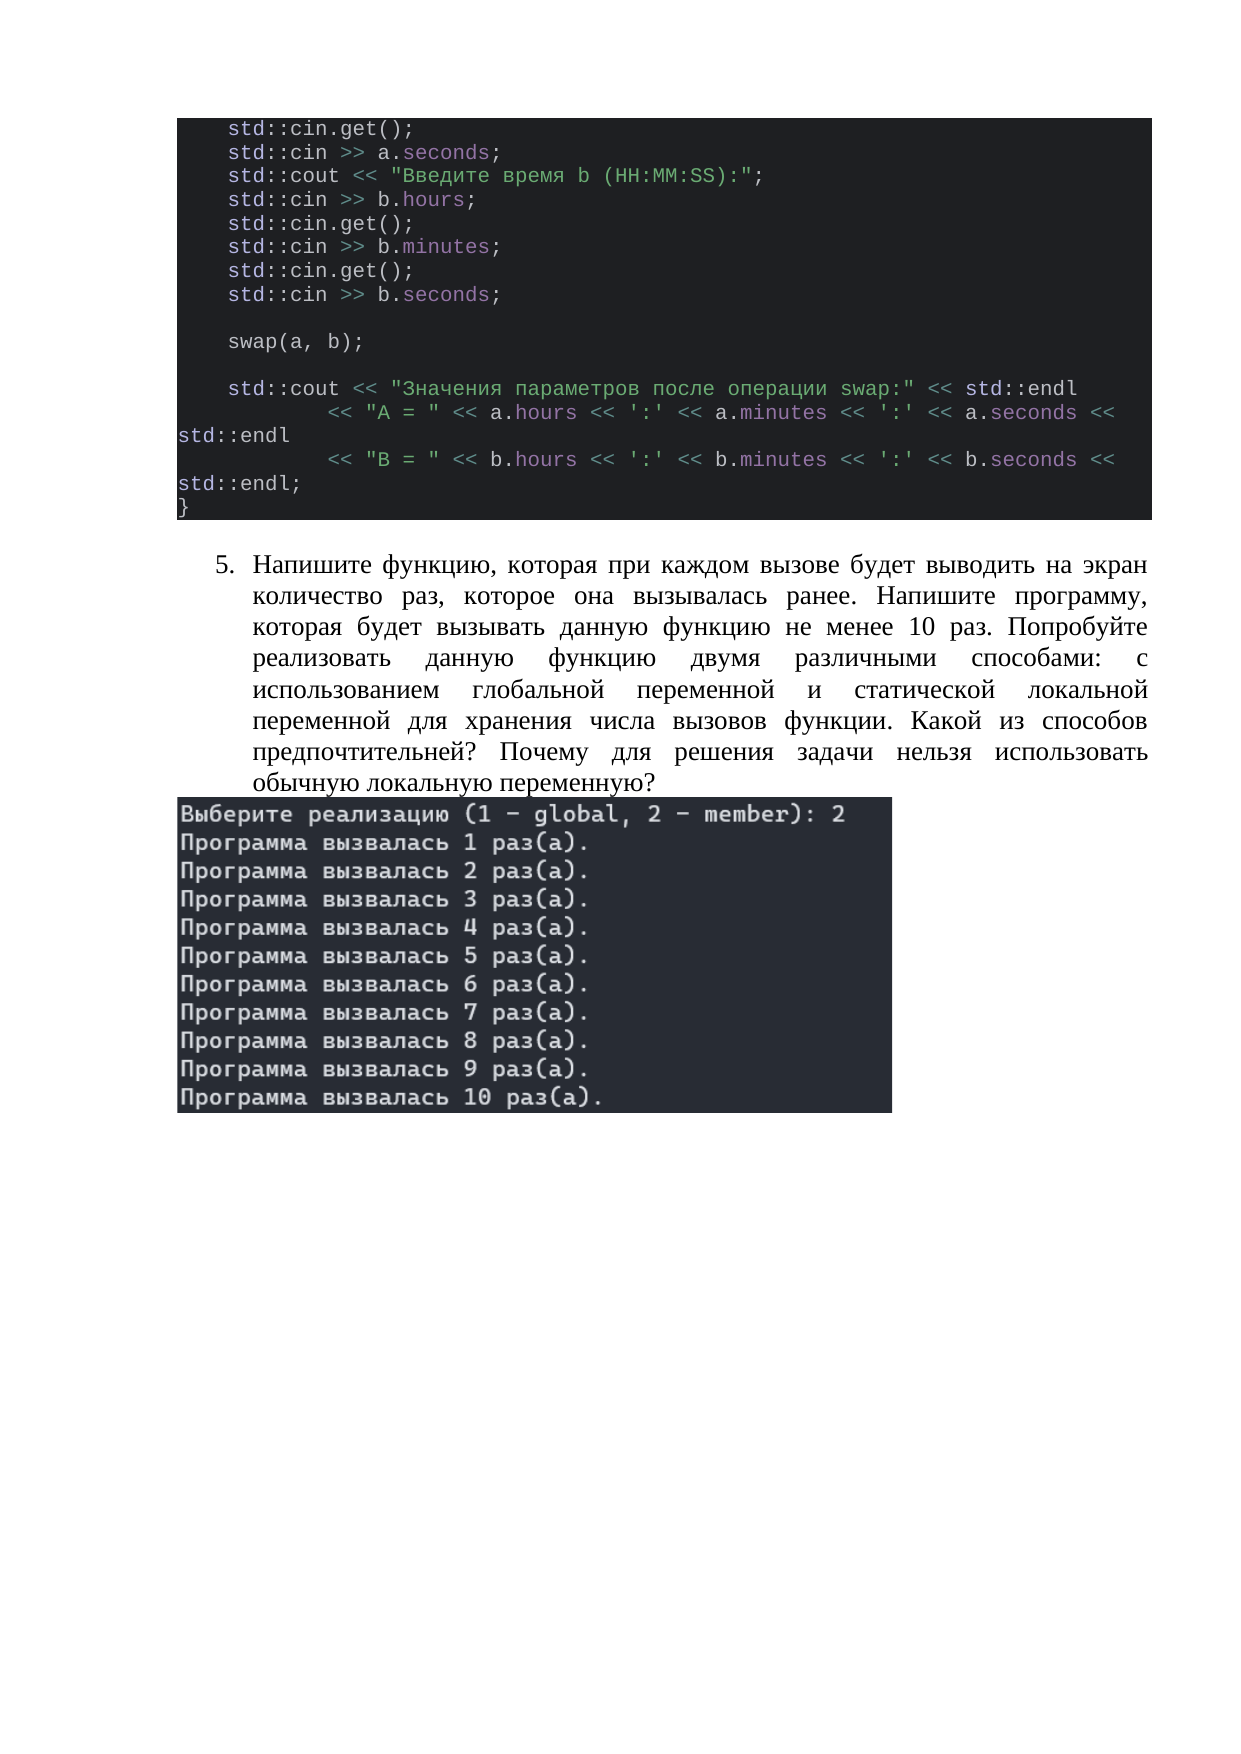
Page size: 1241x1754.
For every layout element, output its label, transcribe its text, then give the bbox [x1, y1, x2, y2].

list Напишите функцию, которая при каждом вызове будет выводить на экран количество раз, которое она вызывалась ранее. Напишите программу, которая будет вызывать данную функцию не менее 10 раз. Попробуйте реализовать данную функцию двумя различными способами: с использованием глобальной переменной и статической локальной переменной для хранения числа вызовов функции. Какой из способов предпочтительней? Почему для решения задачи нельзя использовать обычную локальную переменную? [215, 548, 1149, 797]
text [177, 118, 1152, 520]
picture [177, 797, 893, 1113]
